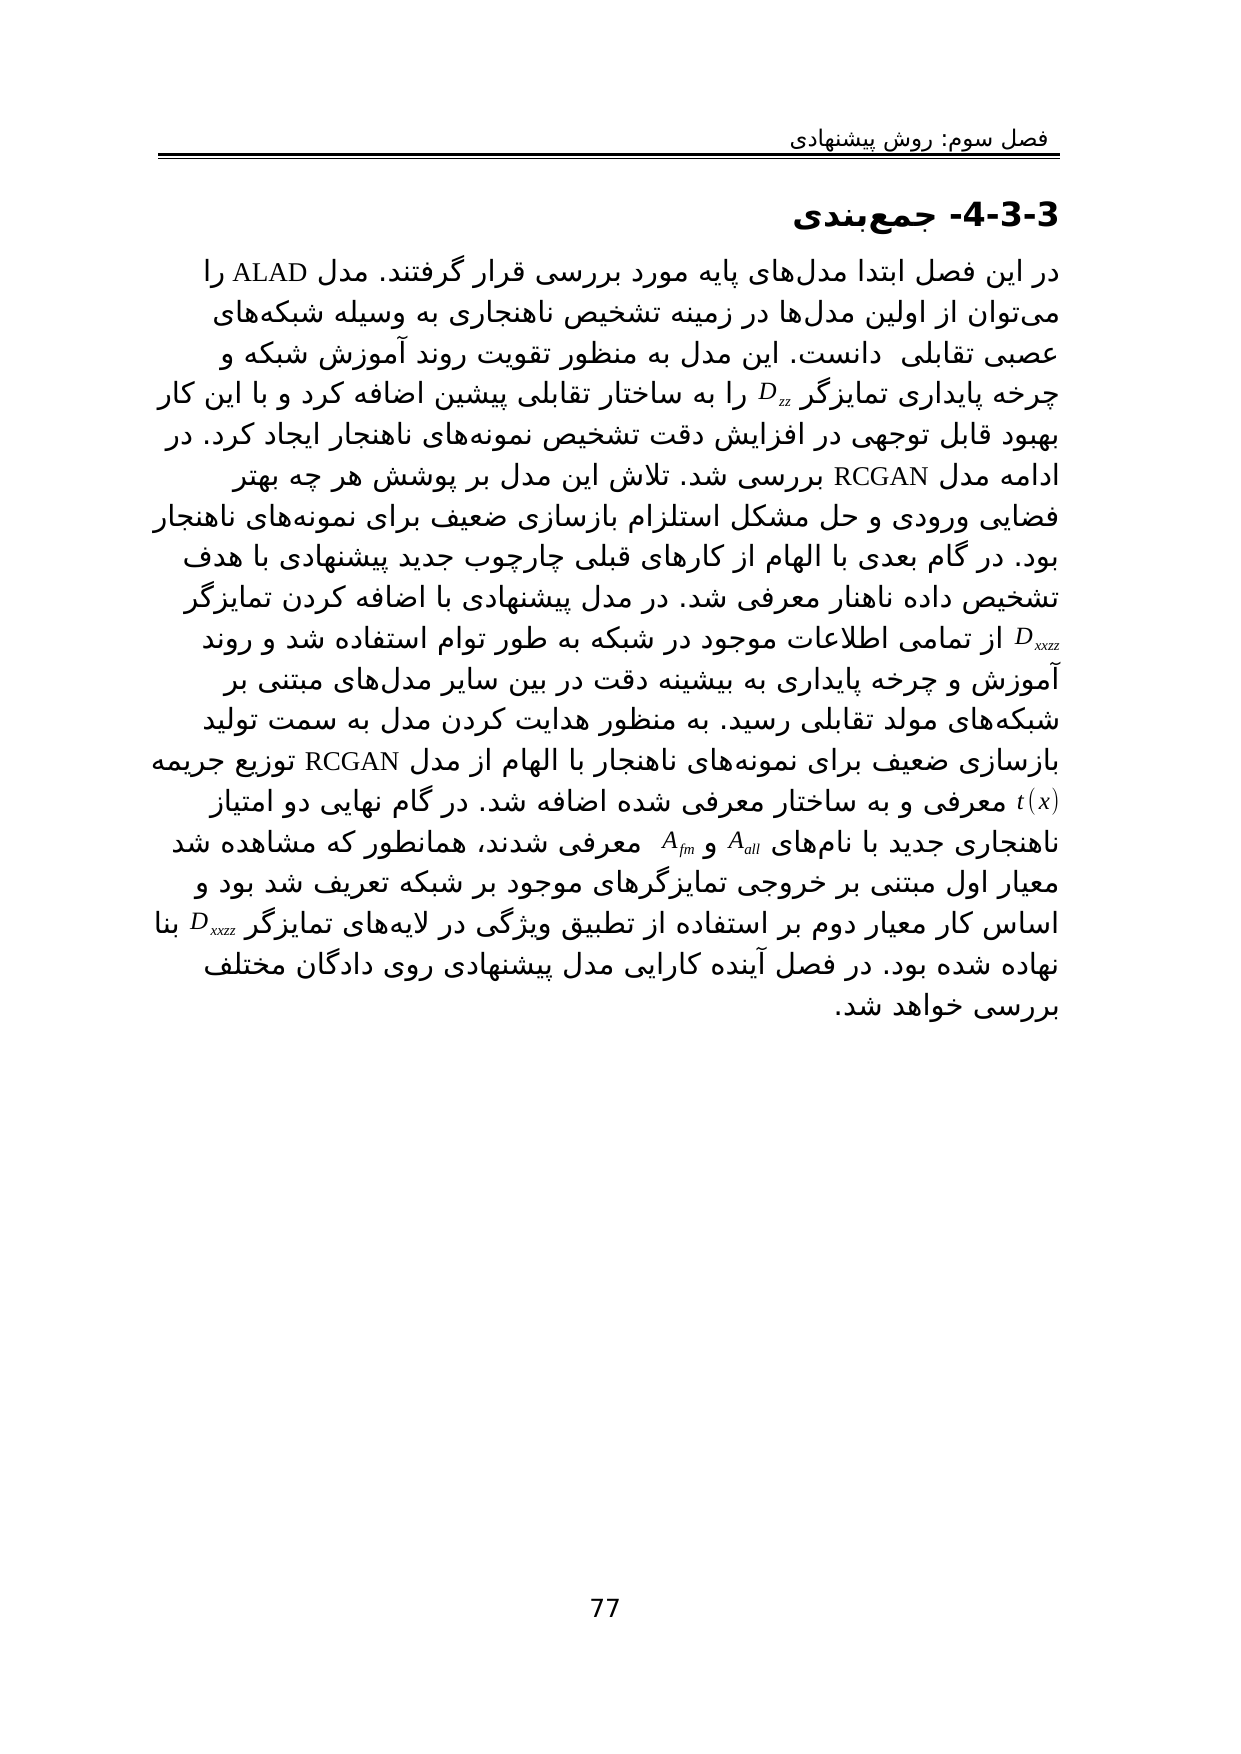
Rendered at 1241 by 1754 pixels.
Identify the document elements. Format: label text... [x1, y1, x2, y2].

subtitle 4-3-3- جمع‌بندی [150, 196, 1060, 234]
text در این فصل ابتدا مدل‌های پایه مورد بررسی قرار گرفتند. مدل ALAD را می‌توان از اولین مدل‌ها در زمینه تشخیص ناهنجاری به وسیله شبکه‌های عصبی تقابلی دانست. این مدل به منظور تقویت روند آموزش شبکه و چرخه پایداری تمایزگر را به ساختار تقابلی پیشین اضافه کرد و با این کار بهبود قابل توجهی در افزایش دقت تشخیص نمونه‌های ناهنجار ایجاد کرد. در ادامه مدل RCGAN بررسی شد. تلاش این مدل بر پوشش هر چه بهتر فضایی ورودی و حل مشکل استلزام بازسازی ضعیف برای نمونه‌های ناهنجار بود. در گام بعدی با الهام از کارهای قبلی چارچوب جدید پیشنهادی با هدف تشخیص داده ناهنار معرفی شد. در مدل پیشنهادی با اضافه کردن تمایزگر از تمامی اطلاعات موجود در شبکه به طور توام استفاده شد و روند آموزش و چرخه پایداری به بیشینه دقت در بین سایر مدل‌های مبتنی بر شبکه‌های مولد تقابلی رسید. به منظور هدایت کردن مدل به سمت تولید بازسازی ضعیف برای نمونه‌های ناهنجار با الهام از مدل RCGAN توزیع جریمه معرفی و به ساختار معرفی شده اضافه شد. در گام نهایی دو امتیاز ناهنجاری جدید با نام‌های و معرفی شدند، همانطور که مشاهده شد معیار اول مبتنی بر خروجی تمایزگرهای موجود بر شبکه تعریف شد بود و اساس کار معیار دوم بر استفاده از تطبیق ویژگی در لایه‌های تمایزگر بنا نهاده شده بود. در فصل آینده کارایی مدل پیشنهادی روی دادگان مختلف بررسی خواهد شد. [150, 255, 1060, 1022]
